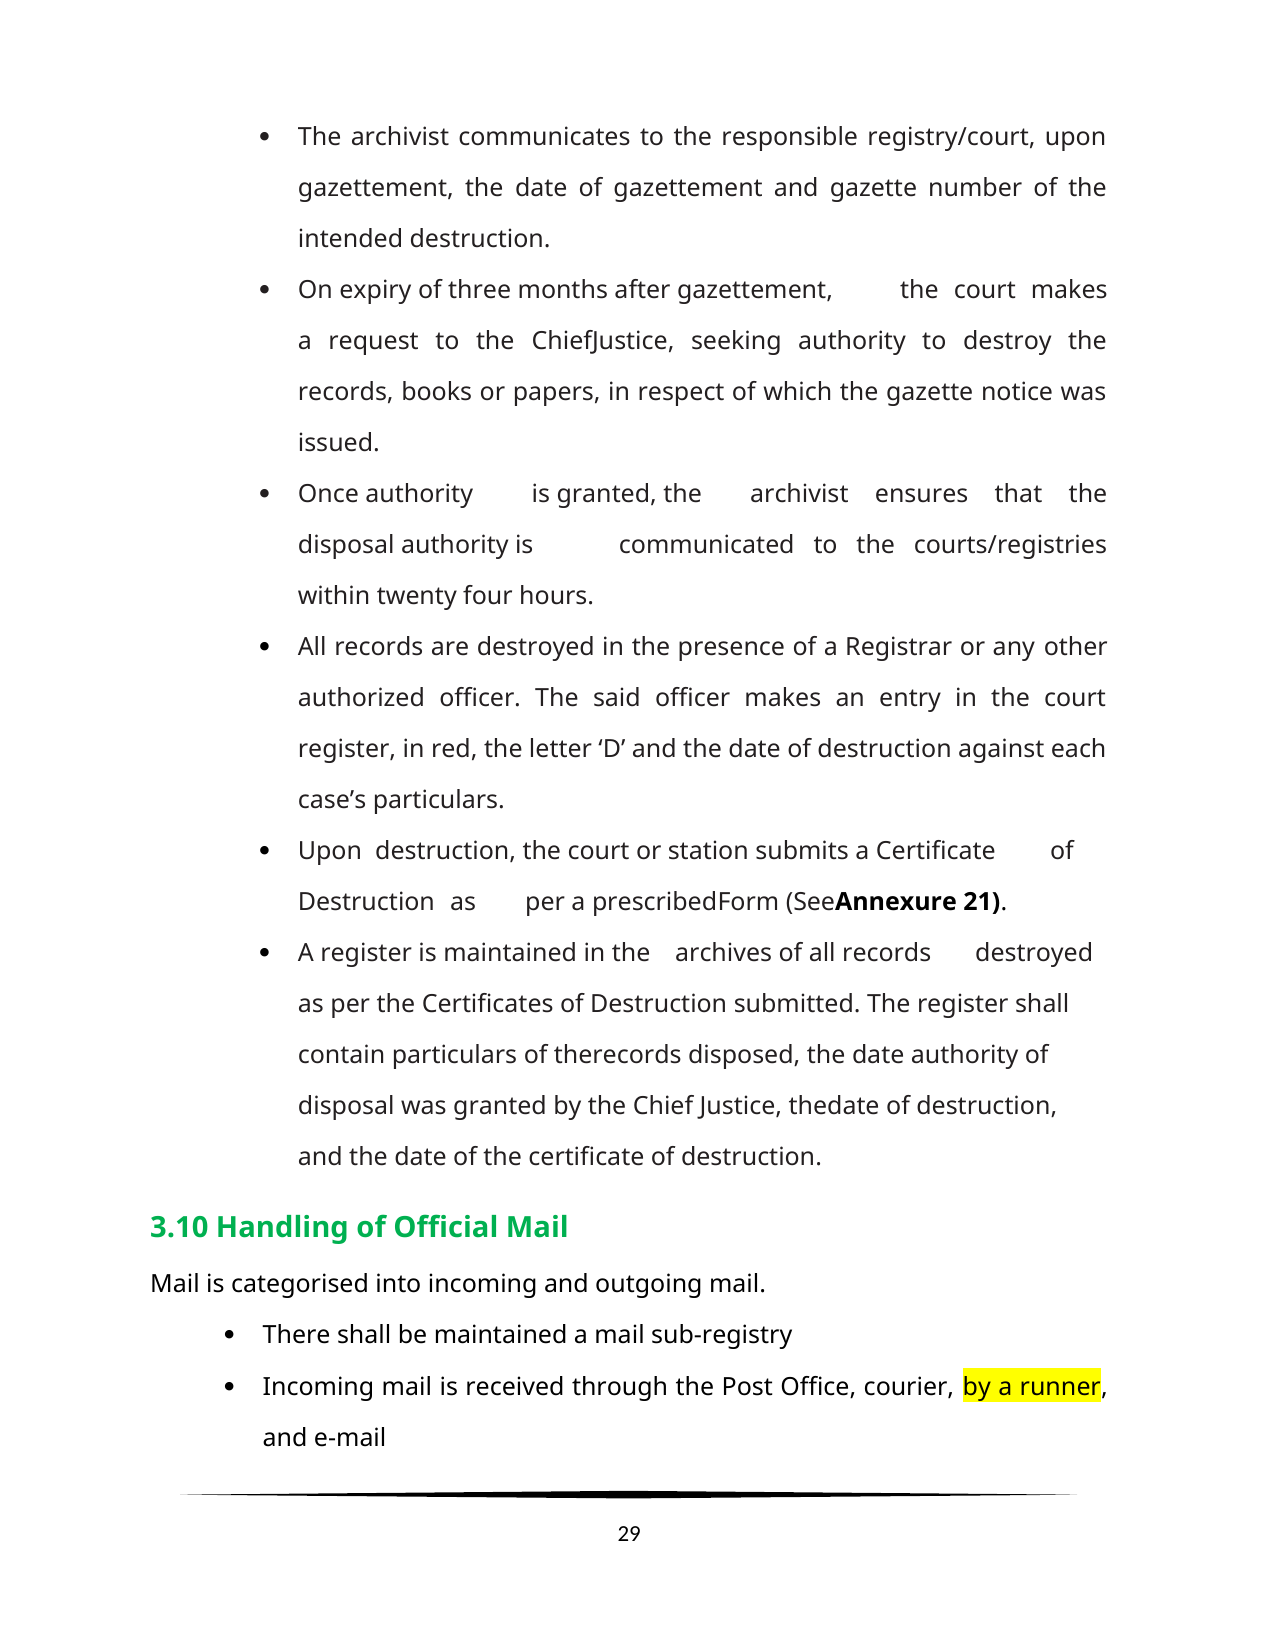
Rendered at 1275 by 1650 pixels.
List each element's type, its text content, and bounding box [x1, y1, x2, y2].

list Once authority is granted, the archivist ensures that the disposal authority is communicated to the courts/registries within twenty four hours. [260, 475, 1107, 612]
list The archivist communicates to the responsible registry/court, upon gazettement, the date of gazettement and gazette number of the intended destruction. [260, 118, 1107, 254]
subtitle 3.10 Handling of Official Mail [150, 1207, 1107, 1246]
list On expiry of three months after gazettement, the court makes a request to the ChiefJustice, seeking authority to destroy the records, books or papers, in respect of which the gazette notice was issued. [260, 271, 1107, 458]
text Mail is categorised into incoming and outgoing mail. [150, 1266, 1107, 1300]
list Incoming mail is received through the Post Office, courier, by a runner, and e-mail [225, 1368, 1107, 1453]
list There shall be maintained a mail sub-registry [225, 1317, 1107, 1351]
list Upon destruction, the court or station submits a Certificate of Destruction as per a prescribedForm (SeeAnnexure 21). [260, 833, 1107, 918]
list A register is maintained in the archives of all records destroyed as per the Certificates of Destruction submitted. The register shall contain particulars of therecords disposed, the date authority of disposal was granted by the Chief Justice, thedate of destruction, and the date of the certificate of destruction. [260, 935, 1107, 1173]
list All records are destroyed in the presence of a Registrar or any other authorized officer. The said officer makes an entry in the court register, in red, the letter ‘D’ and the date of destruction against each case’s particulars. [260, 628, 1107, 816]
